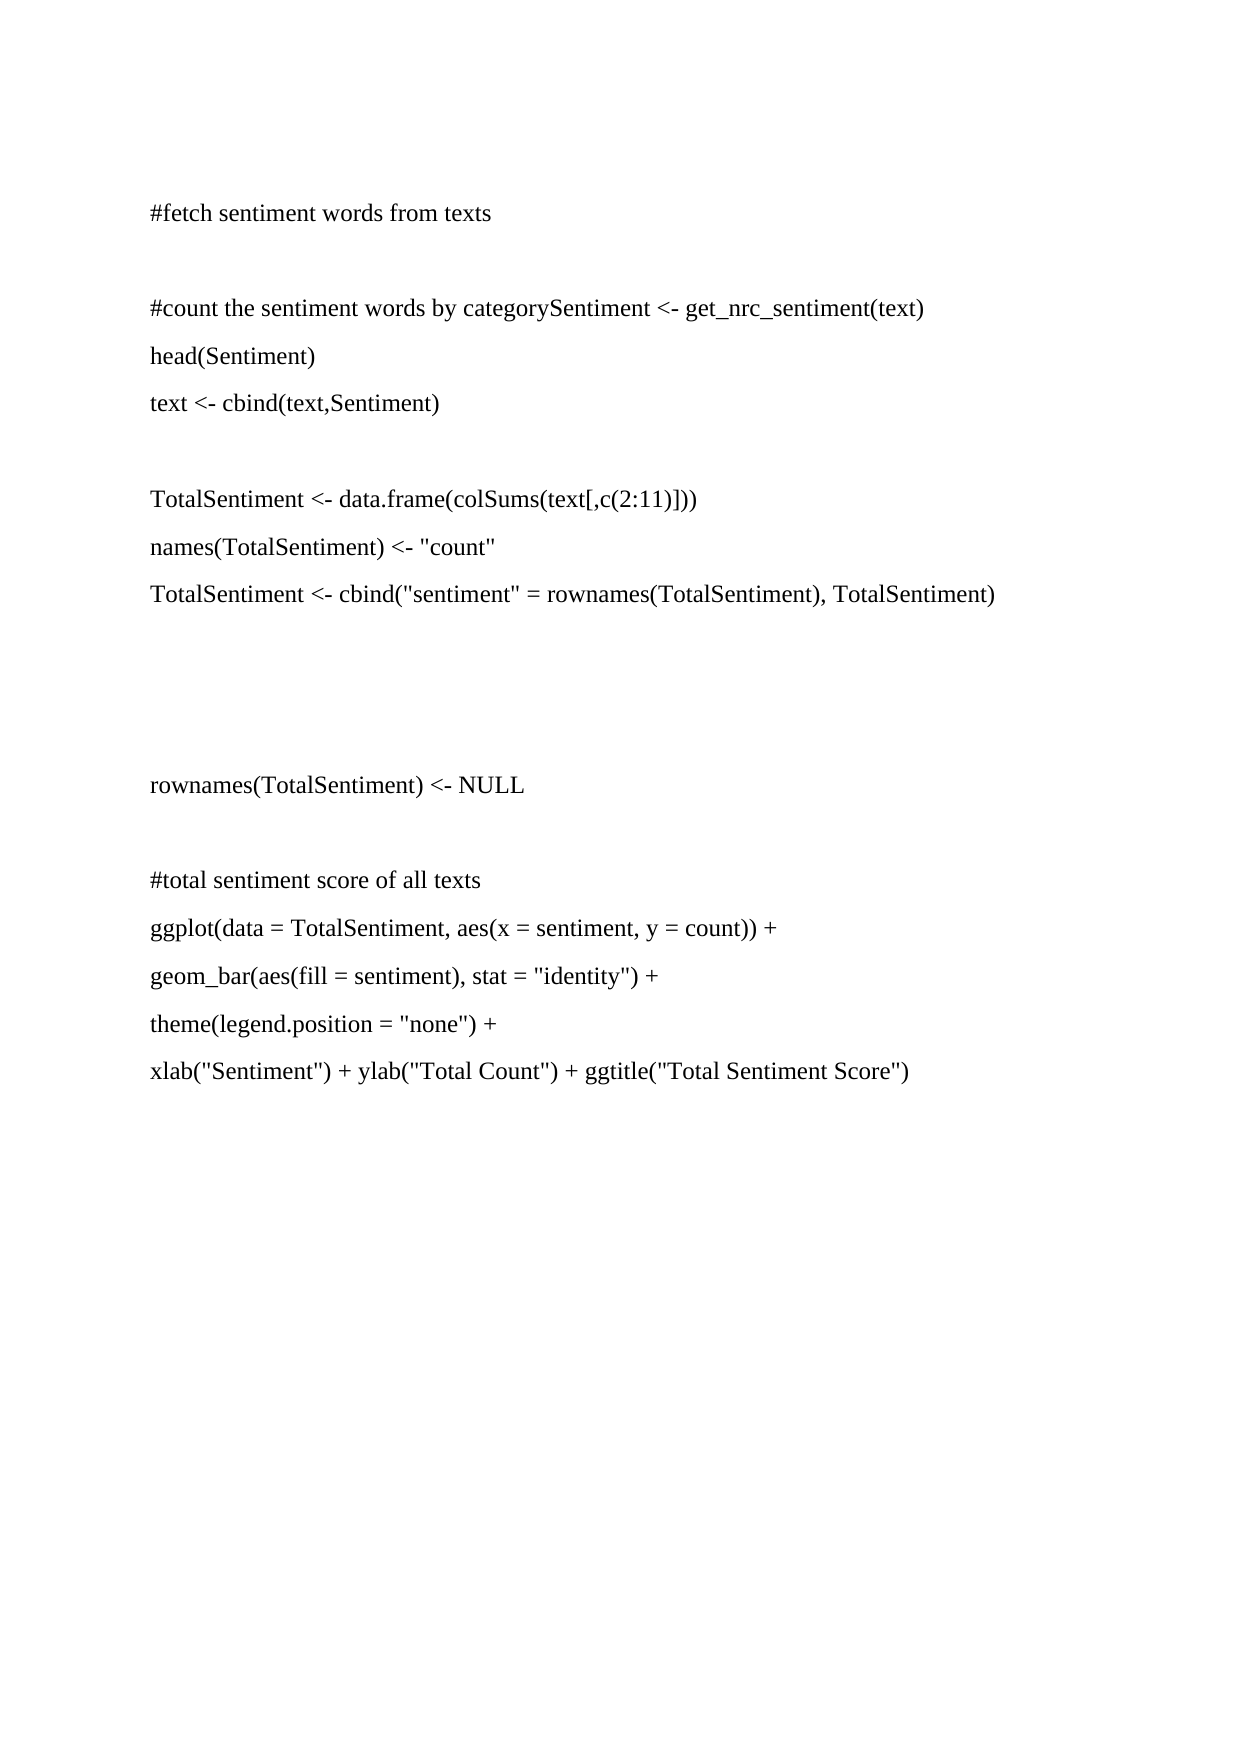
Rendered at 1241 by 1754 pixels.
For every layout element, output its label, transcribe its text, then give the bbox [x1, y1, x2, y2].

text #count the sentiment words by categorySentiment <- get_nrc_sentiment(text) [150, 293, 1090, 322]
text text <- cbind(text,Sentiment) [150, 388, 1090, 417]
text TotalSentiment <- cbind("sentiment" = rownames(TotalSentiment), TotalSentiment) [150, 579, 1090, 608]
text #fetch sentiment words from texts [150, 198, 1090, 226]
text names(TotalSentiment) <- "count" [150, 532, 1090, 560]
text rownames(TotalSentiment) <- NULL [150, 770, 1090, 799]
text geom_bar(aes(fill = sentiment), stat = "identity") + [150, 961, 1090, 990]
text ggplot(data = TotalSentiment, aes(x = sentiment, y = count)) + [150, 913, 1090, 942]
text head(Sentiment) [150, 341, 1090, 369]
text TotalSentiment <- data.frame(colSums(text[,c(2:11)])) [150, 484, 1090, 513]
text theme(legend.position = "none") + [150, 1009, 1090, 1037]
text xlab("Sentiment") + ylab("Total Count") + ggtitle("Total Sentiment Score") [150, 1056, 1090, 1085]
text #total sentiment score of all texts [150, 866, 1090, 894]
